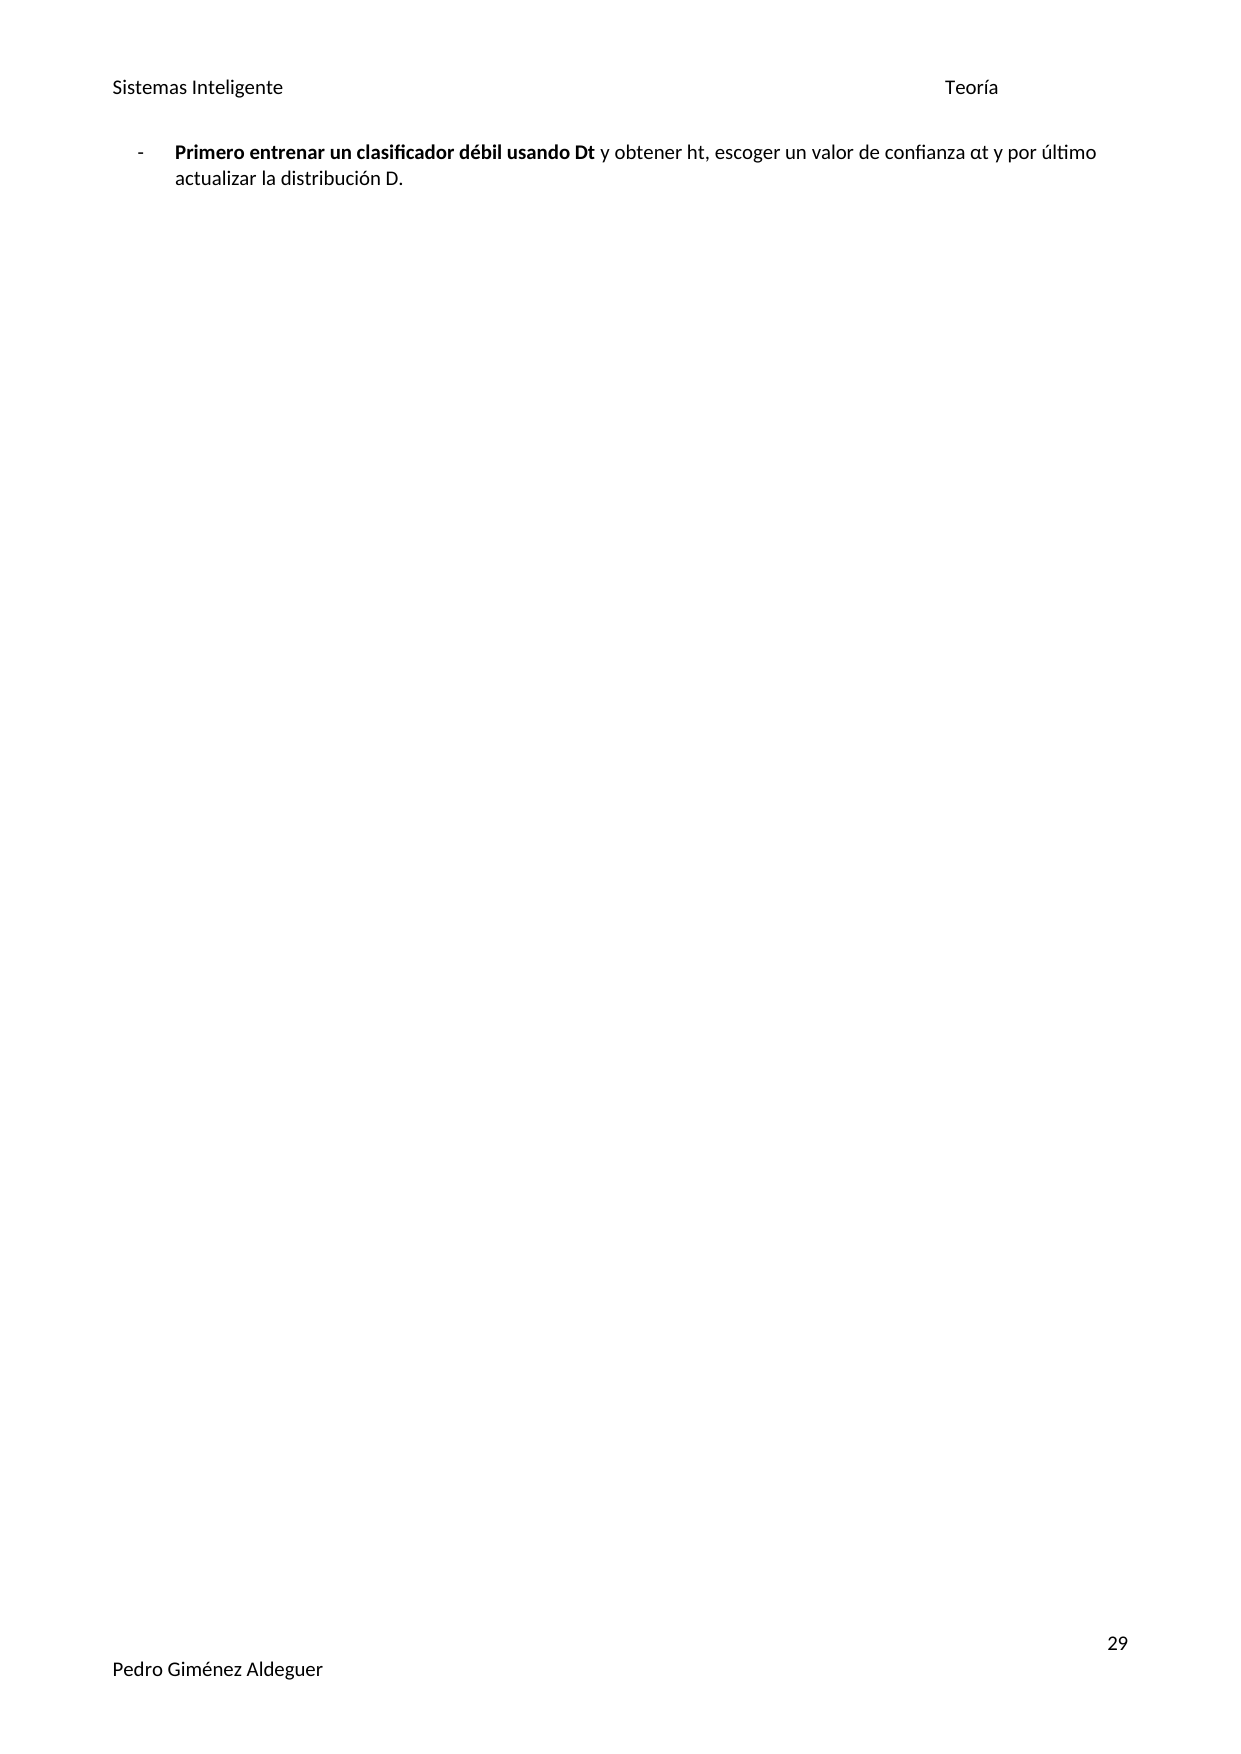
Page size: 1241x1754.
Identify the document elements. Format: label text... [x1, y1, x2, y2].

list Primero entrenar un clasificador débil usando Dt y obtener ht, escoger un valor de confianza αt y por último actualizar la distribución D. [137, 139, 1140, 190]
